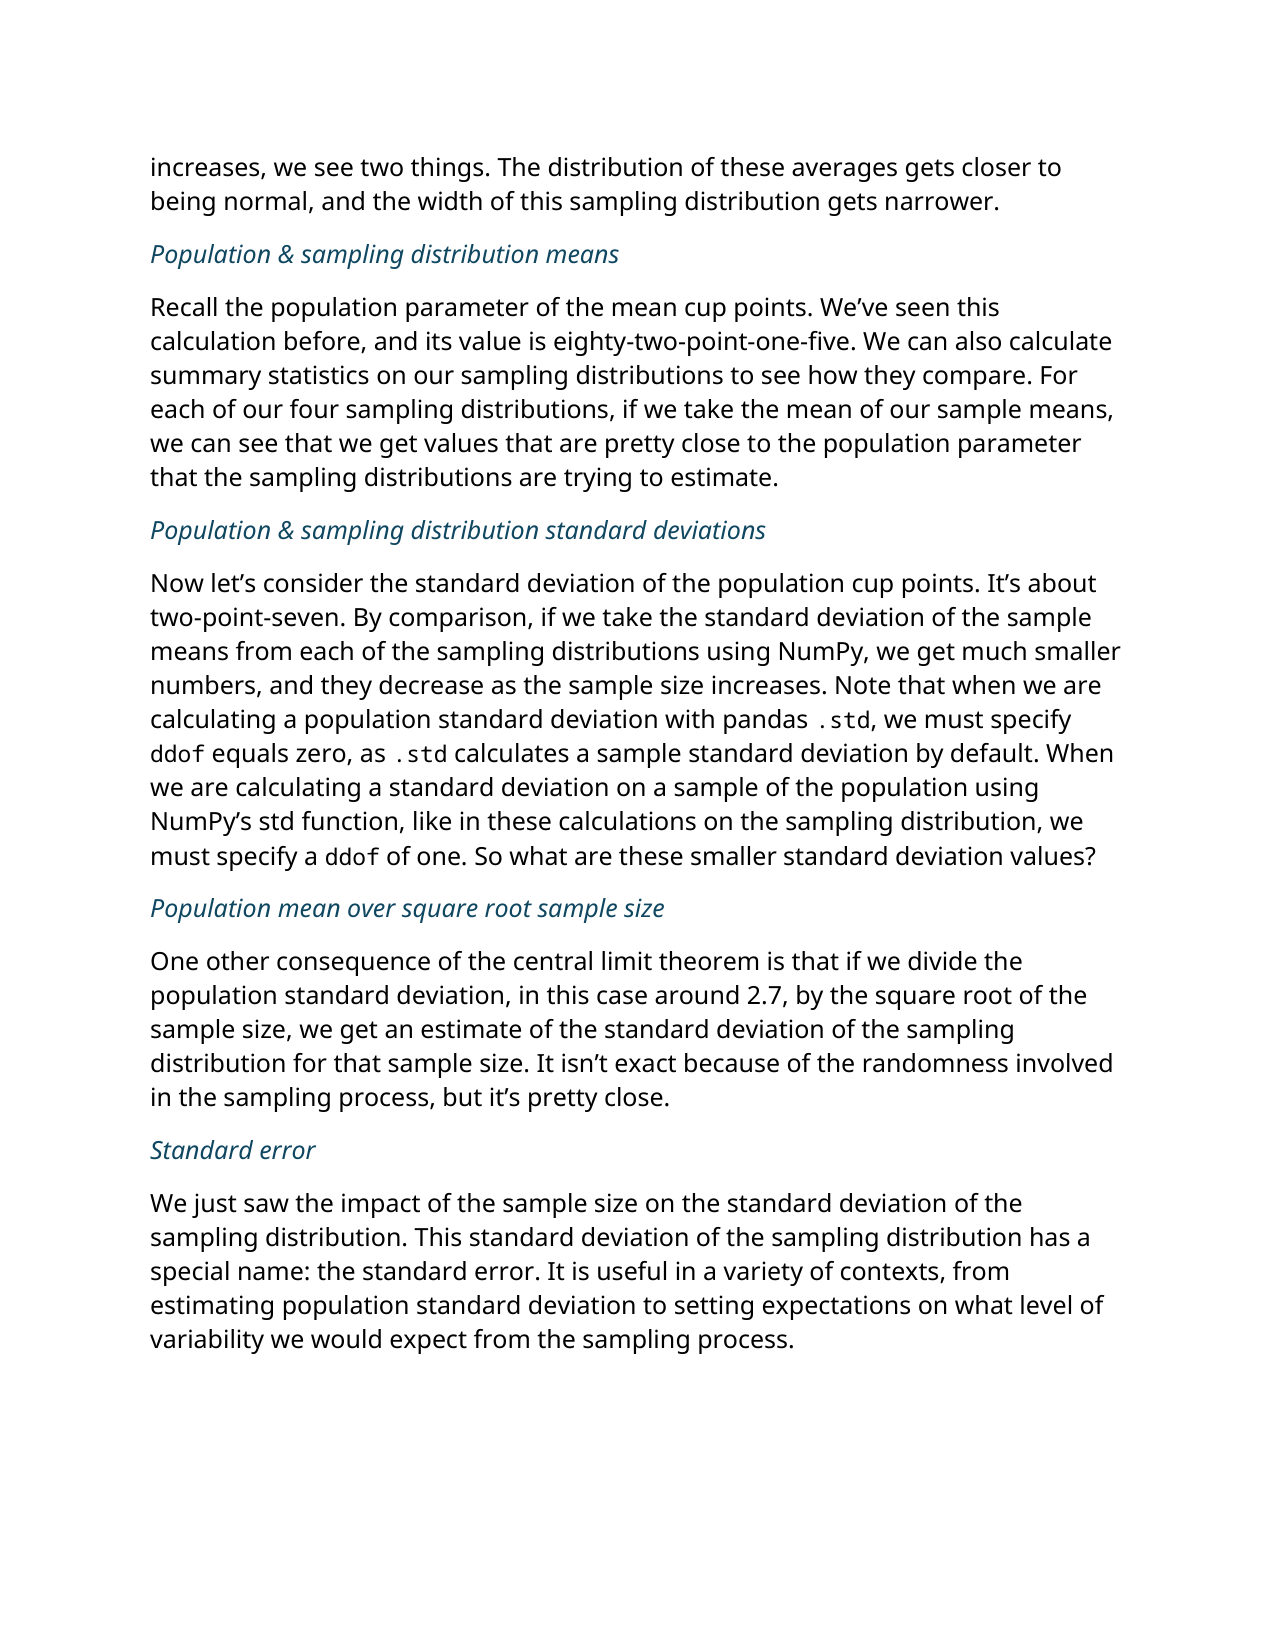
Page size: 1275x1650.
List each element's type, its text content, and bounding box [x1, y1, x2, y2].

subtitle Population mean over square root sample size [150, 891, 1125, 925]
text Now let’s consider the standard deviation of the population cup points. It’s about two-point-seven. By comparison, if we take the standard deviation of the sample means from each of the sampling distributions using NumPy, we get much smaller numbers, and they decrease as the sample size increases. Note that when we are calculating a population standard deviation with pandas .std, we must specify ddof equals zero, as .std calculates a sample standard deviation by default. When we are calculating a standard deviation on a sample of the population using NumPy’s std function, like in these calculations on the sampling distribution, we must specify a ddof of one. So what are these smaller standard deviation values? [150, 566, 1125, 872]
subtitle Population & sampling distribution standard deviations [150, 513, 1125, 547]
subtitle Standard error [150, 1133, 1125, 1167]
text We just saw the impact of the sample size on the standard deviation of the sampling distribution. This standard deviation of the sampling distribution has a special name: the standard error. It is useful in a variety of contexts, from estimating population standard deviation to setting expectations on what level of variability we would expect from the sampling process. [150, 1186, 1125, 1356]
text Recall the population parameter of the mean cup points. We’ve seen this calculation before, and its value is eighty-two-point-one-five. We can also calculate summary statistics on our sampling distributions to see how they compare. For each of our four sampling distributions, if we take the mean of our sample means, we can see that we get values that are pretty close to the population parameter that the sampling distributions are trying to estimate. [150, 290, 1125, 494]
text One other consequence of the central limit theorem is that if we divide the population standard deviation, in this case around 2.7, by the square root of the sample size, we get an estimate of the standard deviation of the sampling distribution for that sample size. It isn’t exact because of the randomness involved in the sampling process, but it’s pretty close. [150, 944, 1125, 1114]
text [150, 150, 1125, 218]
subtitle Population & sampling distribution means [150, 237, 1125, 271]
